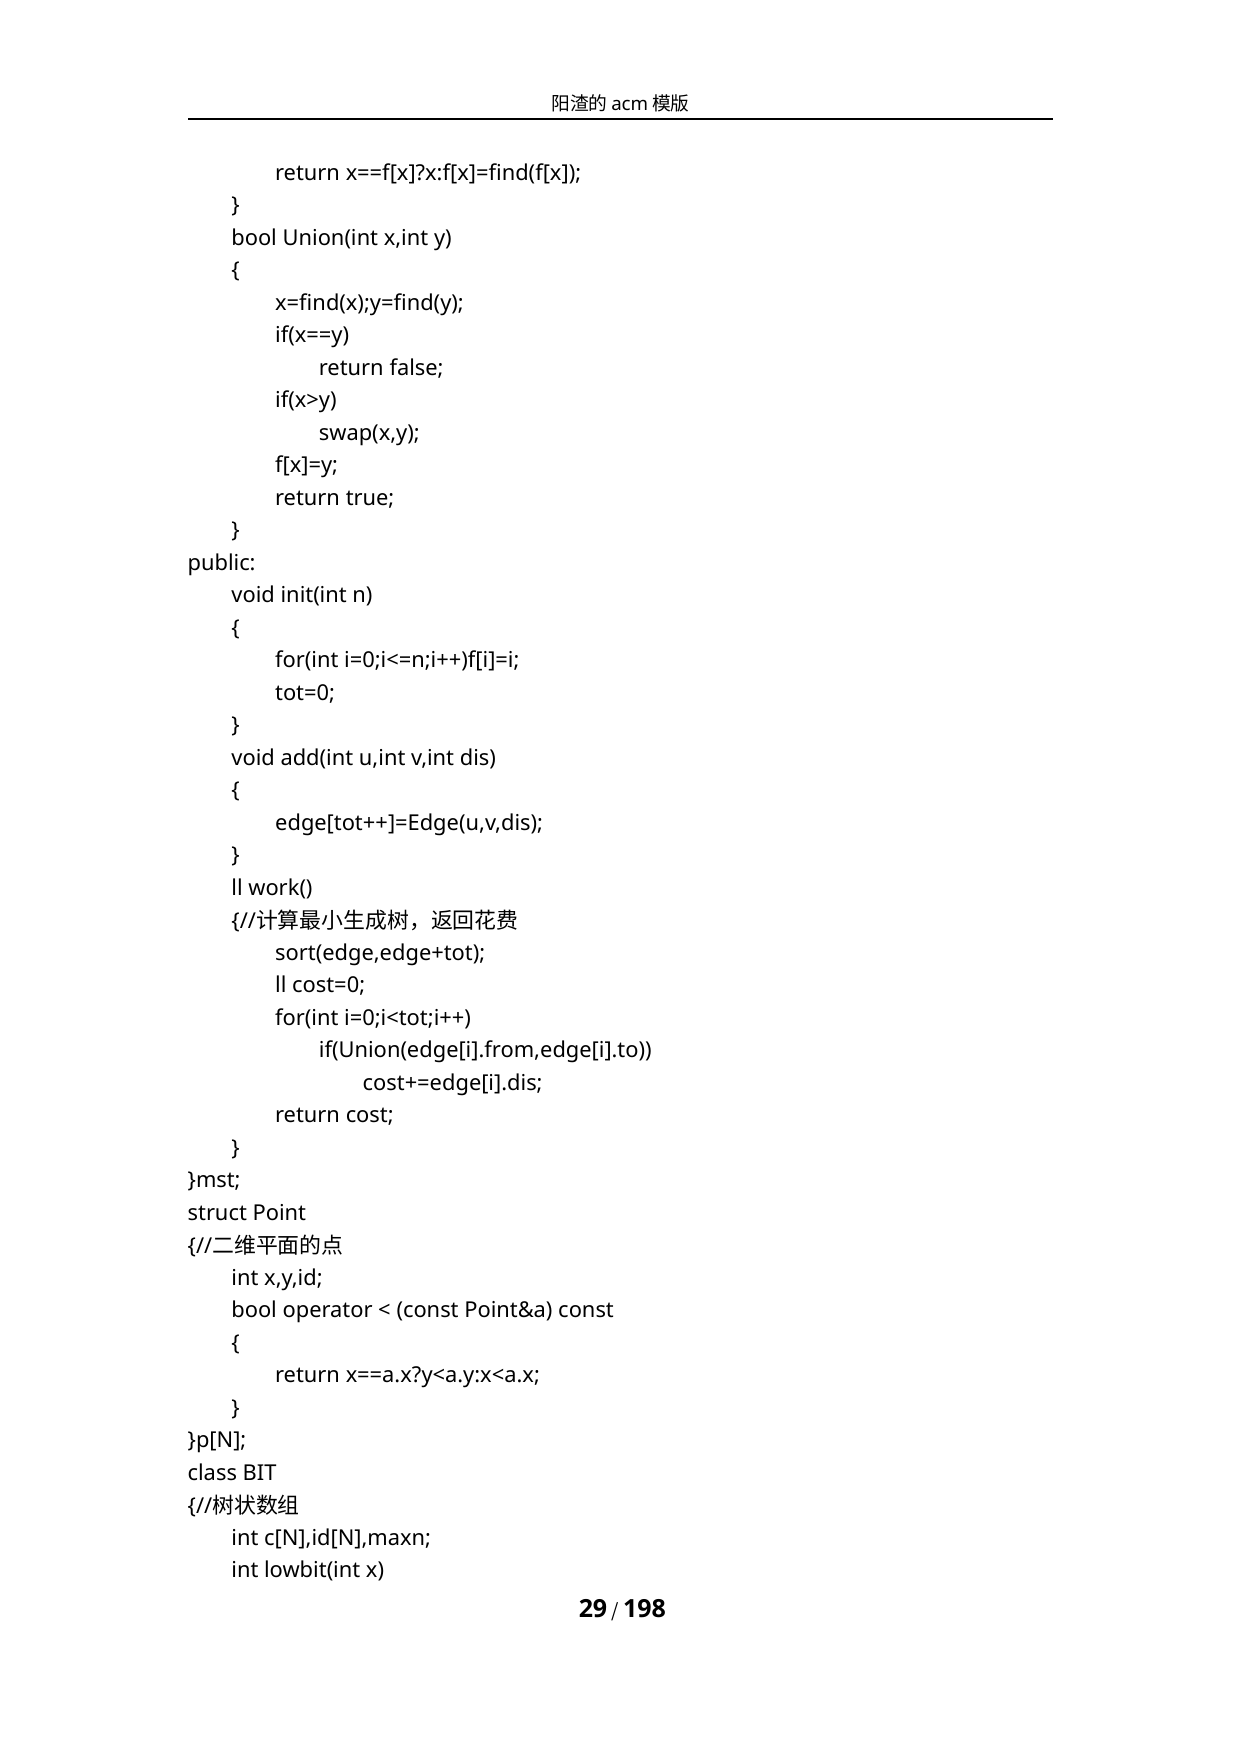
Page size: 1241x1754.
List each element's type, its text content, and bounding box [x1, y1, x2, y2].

text if(Union(edge[i].from,edge[i].to)) [187, 1033, 1053, 1066]
text bool operator < (const Point&a) const [187, 1293, 1053, 1326]
text } [187, 188, 1053, 221]
text if(x==y) [187, 318, 1053, 351]
text return true; [187, 481, 1053, 513]
text x=find(x);y=find(y); [187, 286, 1053, 318]
text class BIT [187, 1456, 1053, 1488]
text void init(int n) [187, 578, 1053, 611]
text { [187, 773, 1053, 806]
text }p[N]; [187, 1423, 1053, 1456]
text { [187, 1326, 1053, 1358]
text tot=0; [187, 676, 1053, 708]
text struct Point [187, 1196, 1053, 1228]
text } [187, 1131, 1053, 1163]
text public: [187, 546, 1053, 578]
text bool Union(int x,int y) [187, 221, 1053, 253]
text f[x]=y; [187, 448, 1053, 481]
text ll cost=0; [187, 968, 1053, 1001]
text return x==a.x?y<a.y:x<a.x; [187, 1358, 1053, 1391]
text int c[N],id[N],maxn; [187, 1521, 1053, 1553]
text } [187, 708, 1053, 741]
text return false; [187, 351, 1053, 383]
text } [187, 838, 1053, 871]
text } [187, 513, 1053, 546]
text for(int i=0;i<=n;i++)f[i]=i; [187, 643, 1053, 676]
text }mst; [187, 1163, 1053, 1196]
text int lowbit(int x) [187, 1553, 1053, 1586]
text ll work() [187, 871, 1053, 903]
text {//二维平面的点 [187, 1228, 1053, 1261]
text if(x>y) [187, 383, 1053, 416]
text {//计算最小生成树，返回花费 [187, 903, 1053, 936]
text sort(edge,edge+tot); [187, 936, 1053, 968]
text {//树状数组 [187, 1488, 1053, 1521]
text return cost; [187, 1098, 1053, 1131]
text void add(int u,int v,int dis) [187, 741, 1053, 773]
text } [187, 1391, 1053, 1423]
text swap(x,y); [187, 416, 1053, 448]
text { [187, 253, 1053, 286]
text { [187, 611, 1053, 643]
text int x,y,id; [187, 1261, 1053, 1293]
text edge[tot++]=Edge(u,v,dis); [187, 806, 1053, 838]
text cost+=edge[i].dis; [187, 1066, 1053, 1098]
text return x==f[x]?x:f[x]=find(f[x]); [187, 156, 1053, 188]
text for(int i=0;i<tot;i++) [187, 1001, 1053, 1033]
